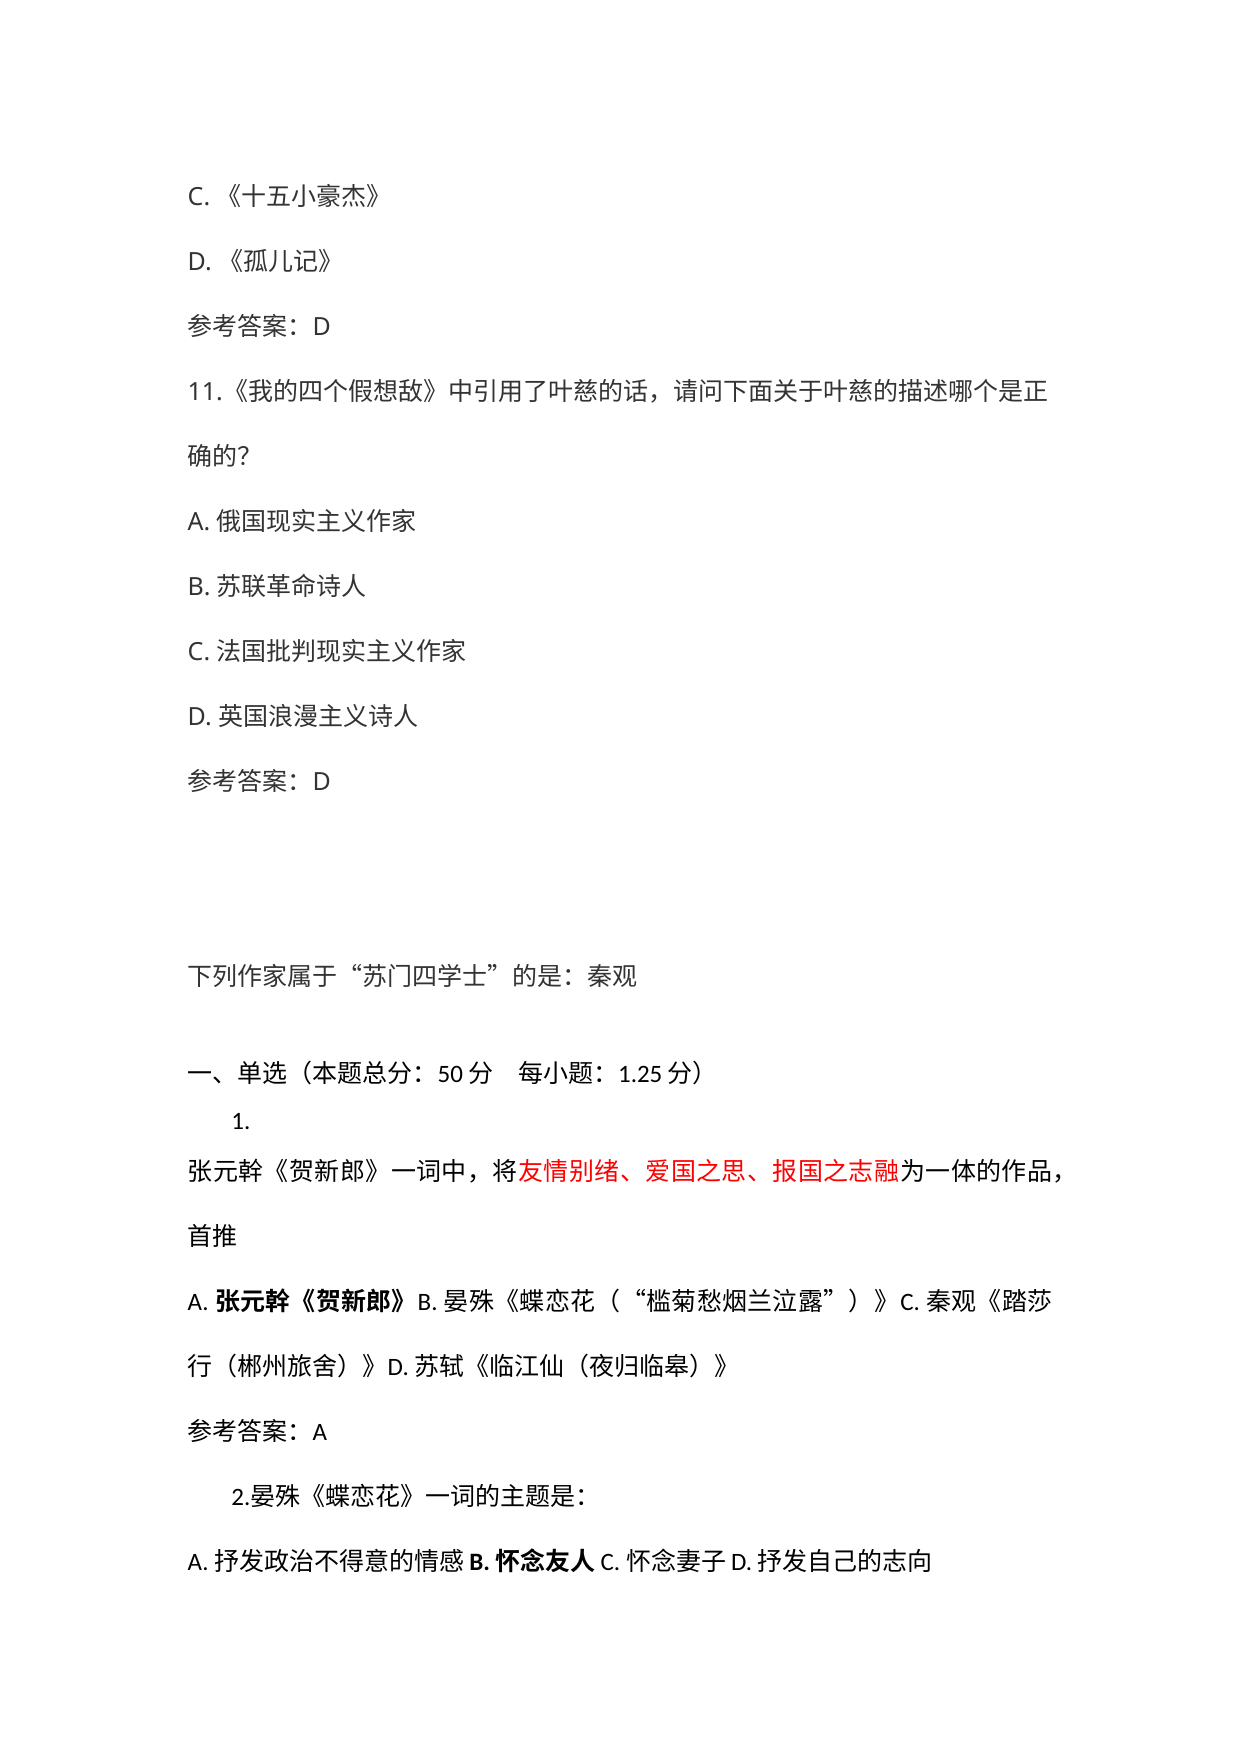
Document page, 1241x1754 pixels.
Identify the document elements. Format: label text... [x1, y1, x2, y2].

text 1. [187, 1104, 1053, 1137]
text 张元幹《贺新郎》一词中，将友情别绪、爱国之思、报国之志融为一体的作品，首推 [187, 1137, 1053, 1267]
text 一、单选（本题总分：50分 每小题：1.25分） [187, 1039, 1053, 1104]
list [187, 162, 1053, 1007]
text A. 抒发政治不得意的情感B. 怀念友人C. 怀念妻子D. 抒发自己的志向 [187, 1527, 1053, 1592]
text 2.晏殊《蝶恋花》一词的主题是： [187, 1462, 1053, 1527]
text 参考答案：A [187, 1397, 1053, 1462]
text A. 张元幹《贺新郎》B. 晏殊《蝶恋花（“槛菊愁烟兰泣露”）》C. 秦观《踏莎行（郴州旅舍）》D. 苏轼《临江仙（夜归临皋）》 [187, 1267, 1053, 1397]
